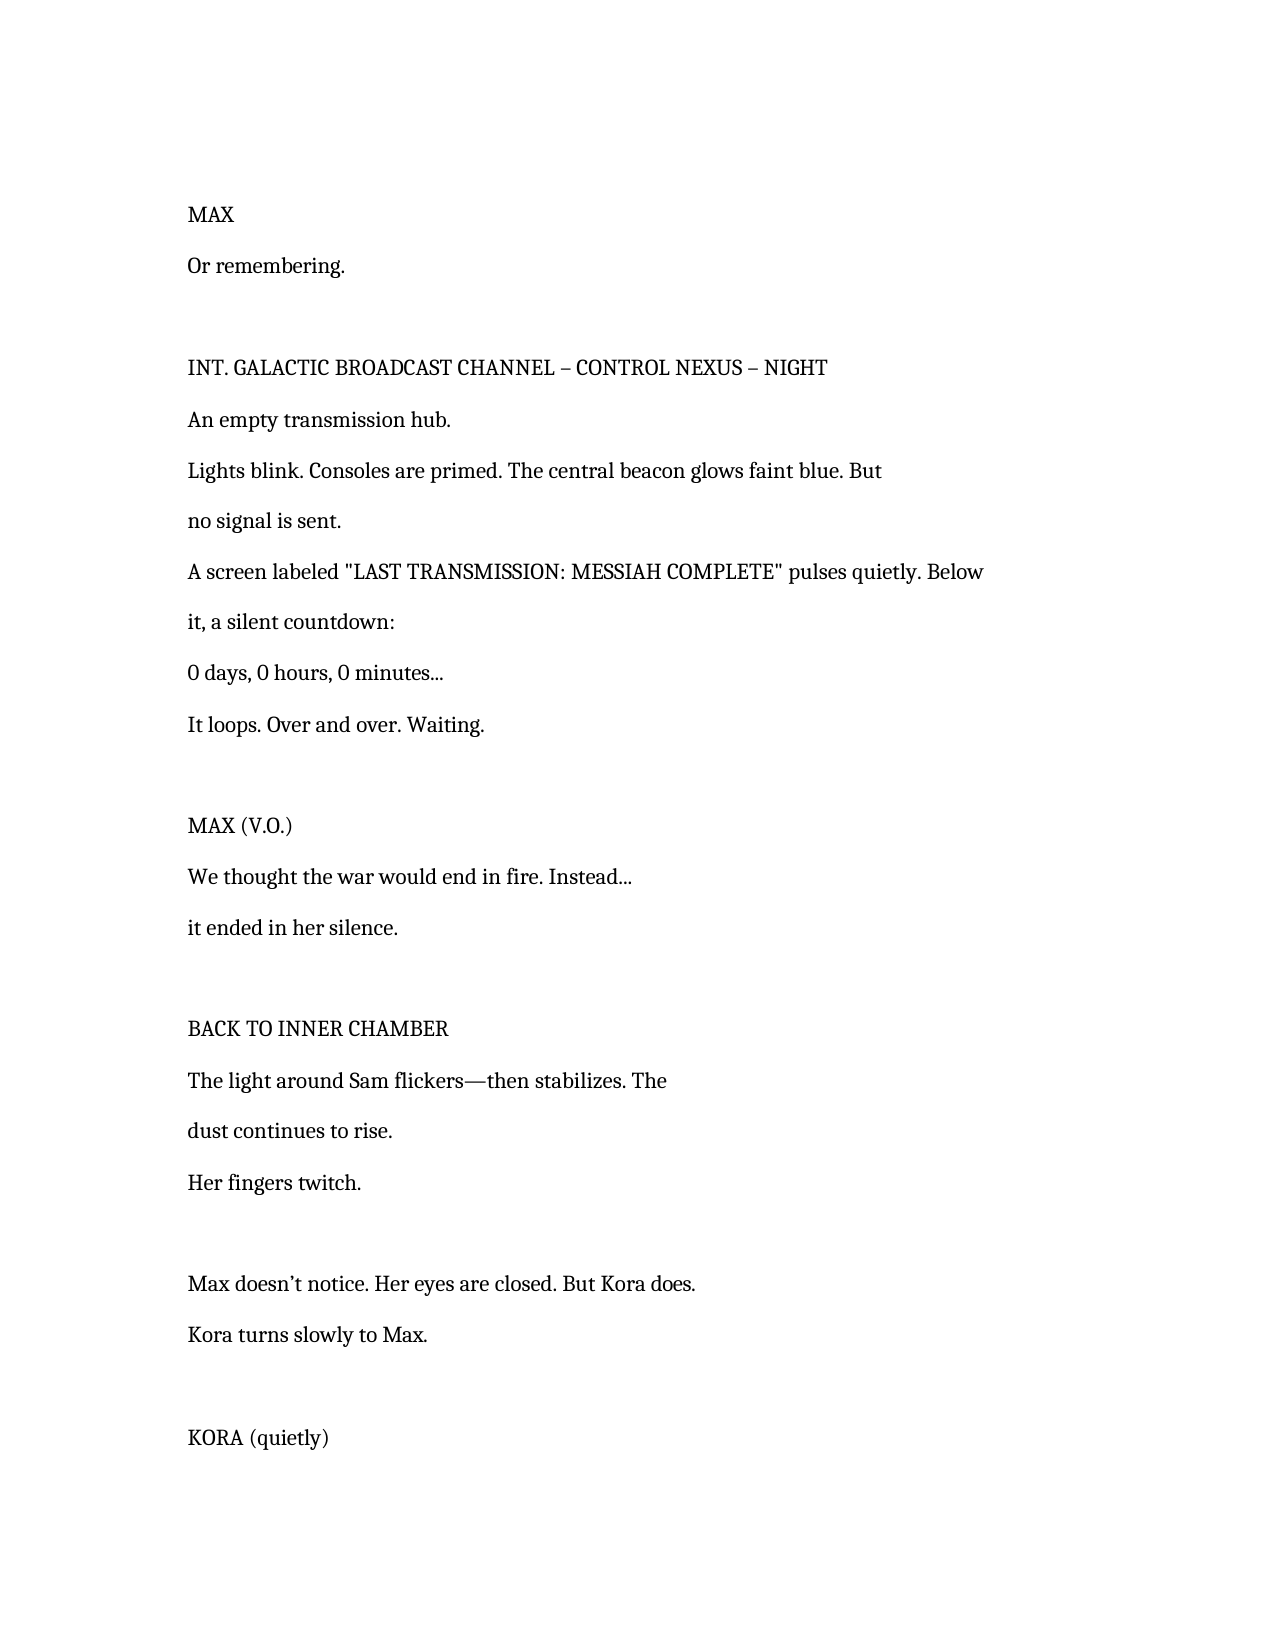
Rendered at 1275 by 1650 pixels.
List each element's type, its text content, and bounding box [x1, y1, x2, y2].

text 0 days, 0 hours, 0 minutes... [187, 659, 1125, 686]
subtitle MAX [187, 202, 1125, 228]
text Or remembering. [187, 253, 1125, 280]
text The light around Sam flickers—then stabilizes. The dust continues to rise. [187, 1068, 672, 1144]
text An empty transmission hub. [187, 407, 1125, 433]
text It loops. Over and over. Waiting. [187, 711, 1125, 738]
text Lights blink. Consoles are primed. The central beacon glows faint blue. But no signal is sent. [187, 458, 902, 534]
text KORA (quietly) [187, 1424, 1125, 1451]
subtitle MAX (V.O.) [187, 813, 1125, 839]
subtitle BACK TO INNER CHAMBER [187, 1016, 1125, 1043]
text Max doesn’t notice. Her eyes are closed. But Kora does. [187, 1271, 1125, 1298]
text A screen labeled "LAST TRANSMISSION: MESSIAH COMPLETE" pulses quietly. Below it, a silent countdown: [187, 559, 986, 635]
text Kora turns slowly to Max. [187, 1322, 1125, 1349]
subtitle INT. GALACTIC BROADCAST CHANNEL – CONTROL NEXUS – NIGHT [187, 355, 1125, 381]
text Her fingers twitch. [187, 1168, 1125, 1195]
text We thought the war would end in fire. Instead... it ended in her silence. [187, 864, 637, 941]
